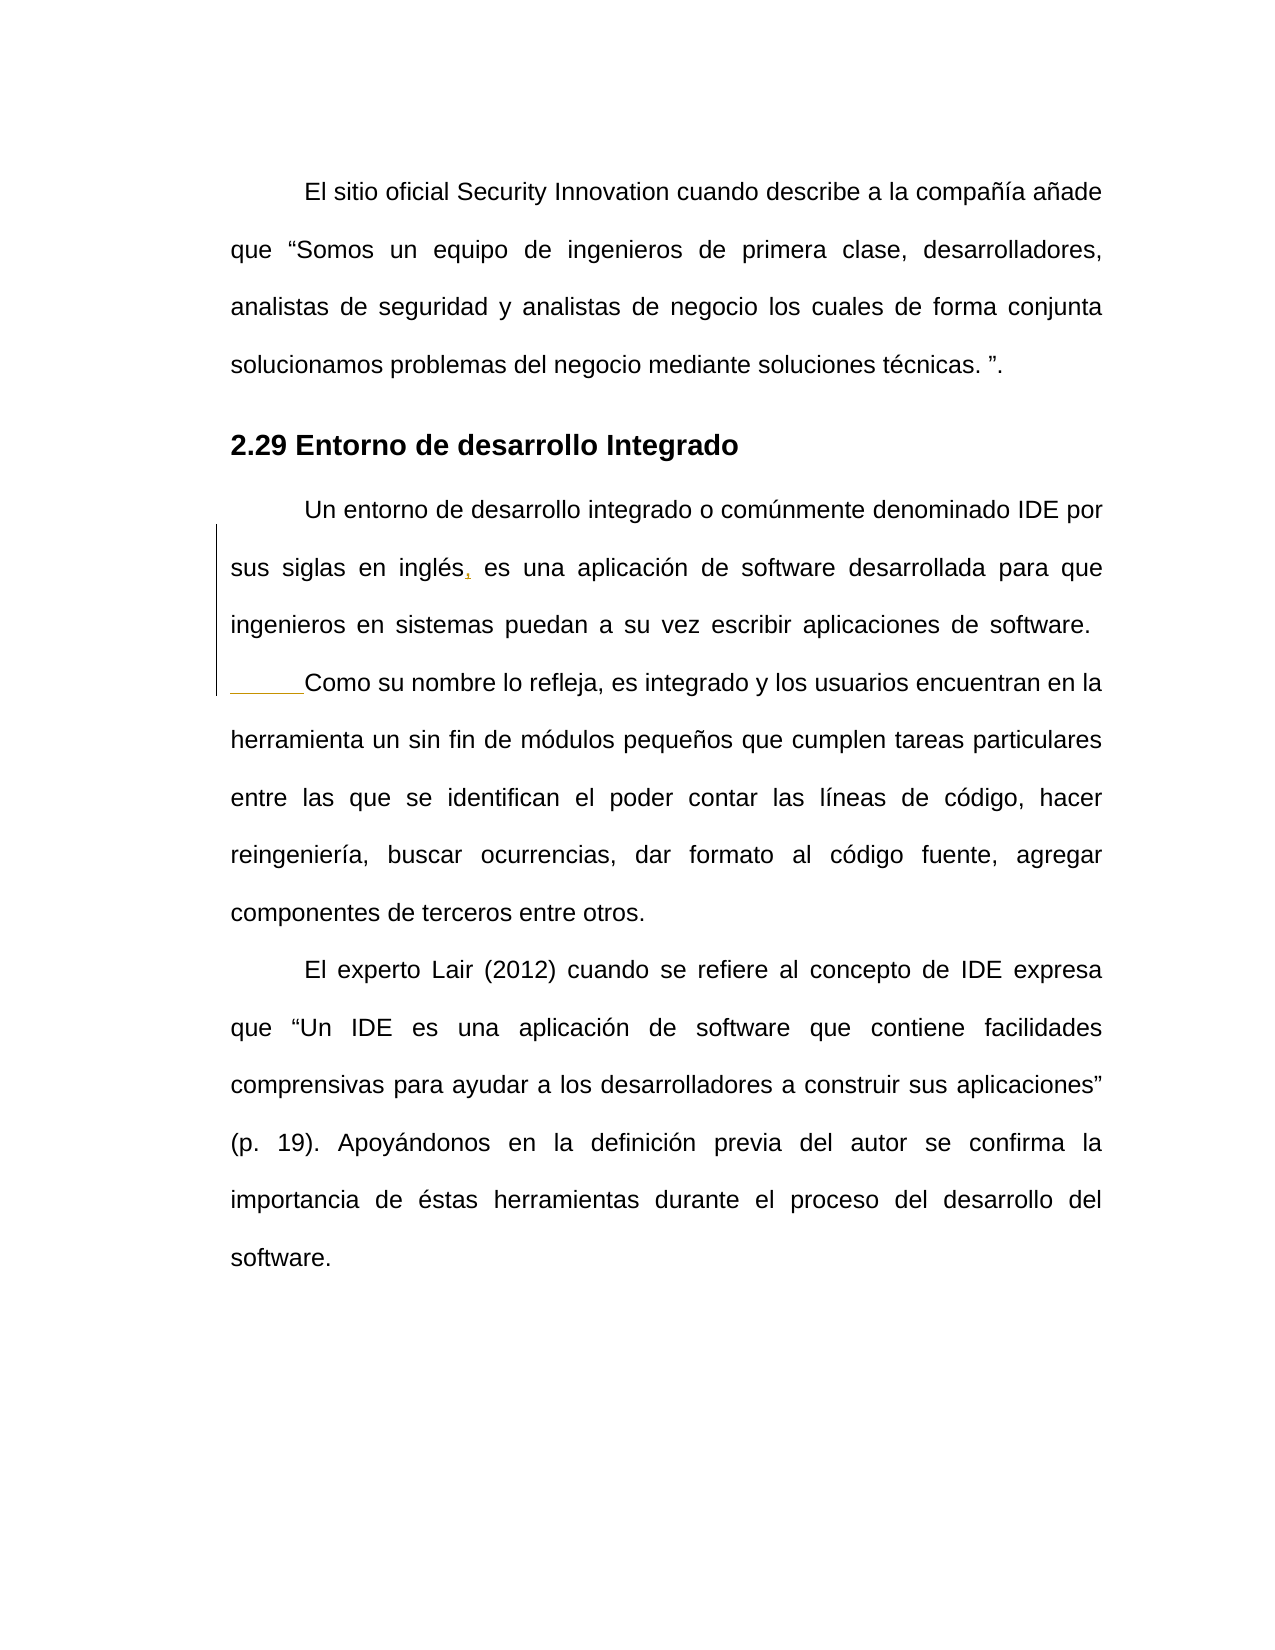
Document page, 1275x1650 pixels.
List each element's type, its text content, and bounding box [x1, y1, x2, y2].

text Un entorno de desarrollo integrado o comúnmente denominado IDE por sus siglas en inglés es una aplicación de software desarrollada para que ingenieros en sistemas puedan a su vez escribir aplicaciones de software. Como su nombre lo refleja, es integrado y los usuarios encuentran en la herramienta un sin fin de módulos pequeños que cumplen tareas particulares entre las que se identifican el poder contar las líneas de código, hacer reingeniería, buscar ocurrencias, dar formato al código fuente, agregar componentes de terceros entre otros. [230, 495, 1104, 926]
text El sitio oficial Security Innovation cuando describe a la compañía añade que “Somos un equipo de ingenieros de primera clase, desarrolladores, analistas de seguridad y analistas de negocio los cuales de forma conjunta solucionamos problemas del negocio mediante soluciones técnicas. ”. [230, 177, 1104, 378]
subtitle 2.29 Entorno de desarrollo Integrado [230, 428, 1104, 462]
text El experto Lair (2012) cuando se refiere al concepto de IDE expresa que “Un IDE es una aplicación de software que contiene facilidades comprensivas para ayudar a los desarrolladores a construir sus aplicaciones” (p. 19). Apoyándonos en la definición previa del autor se confirma la importancia de éstas herramientas durante el proceso del desarrollo del software. [230, 955, 1104, 1271]
